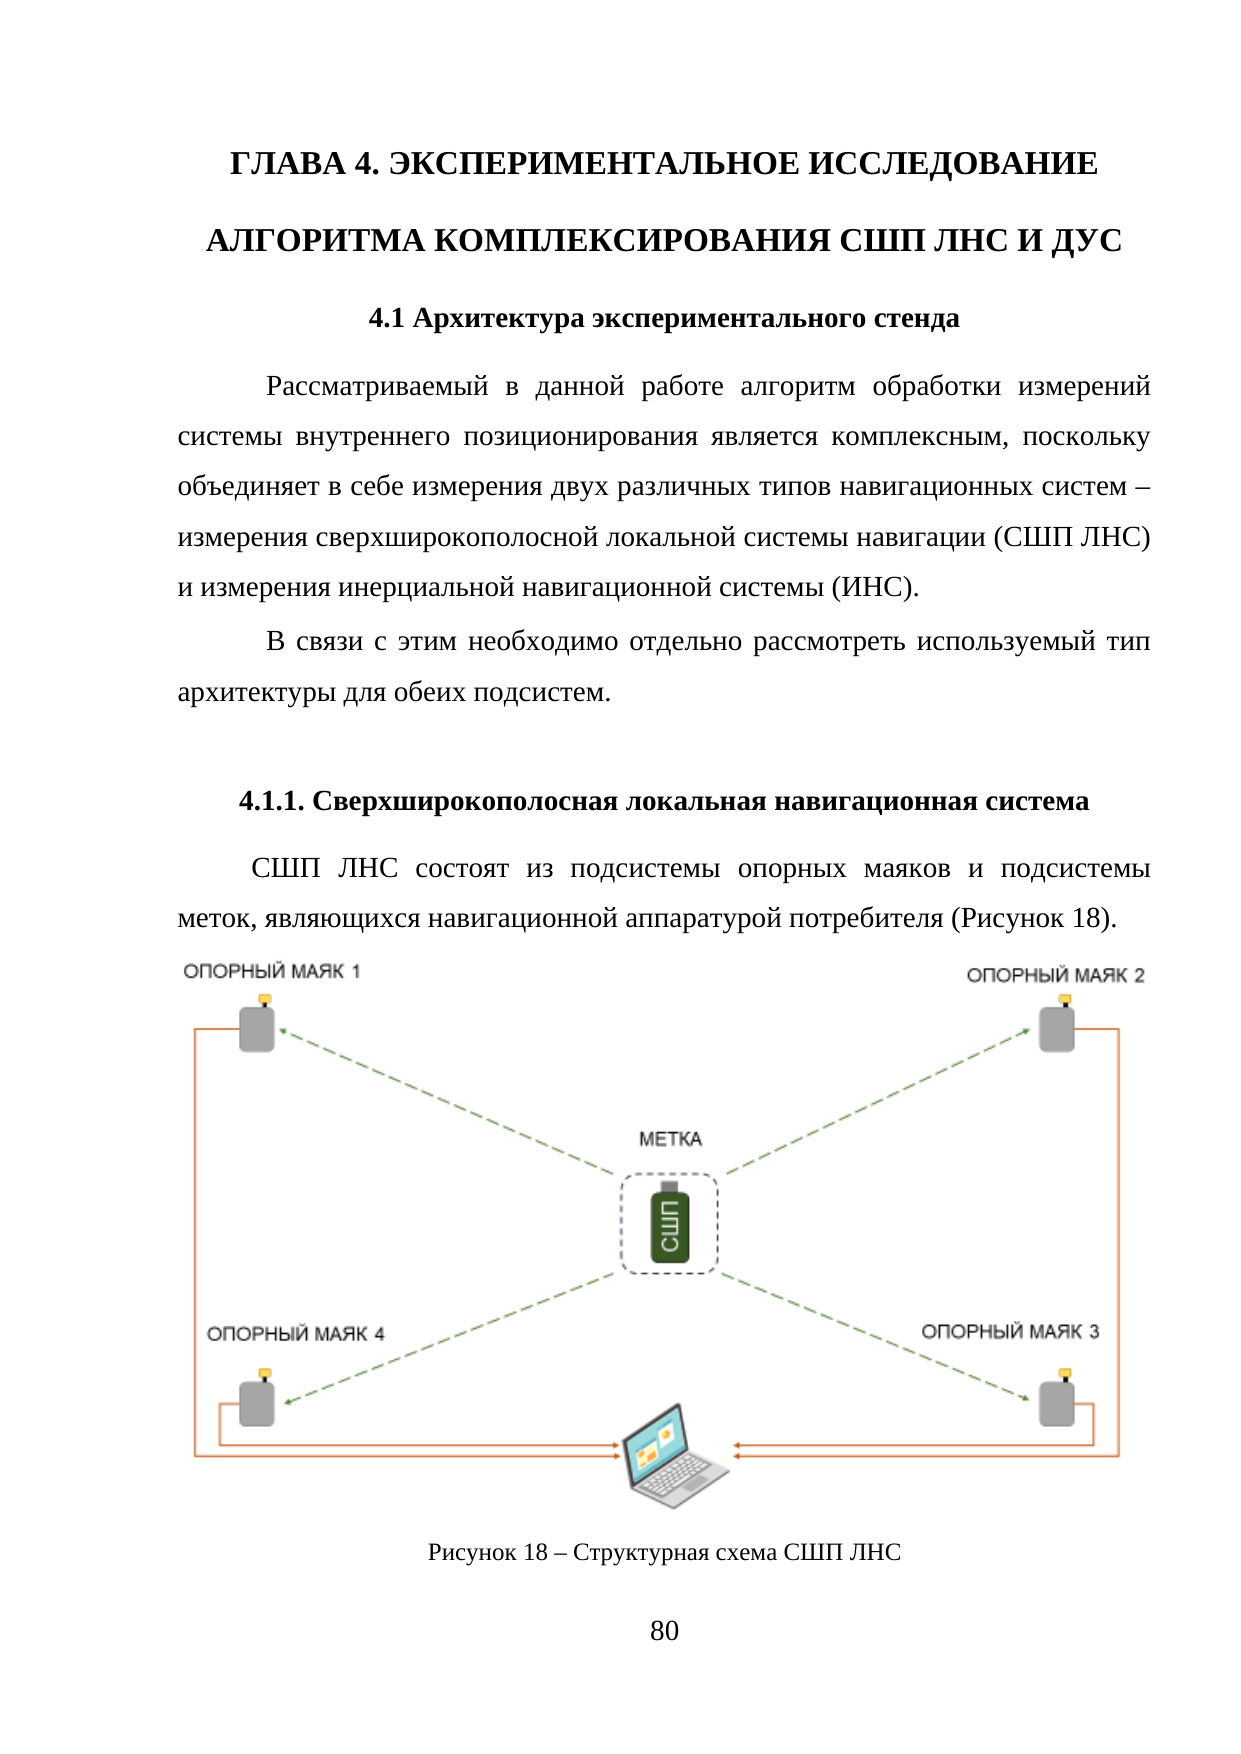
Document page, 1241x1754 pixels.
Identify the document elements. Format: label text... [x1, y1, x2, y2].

subtitle глава 4. Экспериментальное исследование алгоритма комплексирования СШП ЛНС И ДУС [177, 143, 1152, 258]
text Рассматриваемый в данной работе алгоритм обработки измерений системы внутреннего позиционирования является комплексным, поскольку объединяет в себе измерения двух различных типов навигационных систем – измерения сверхширокополосной локальной системы навигации (СШП ЛНС) и измерения инерциальной навигационной системы (ИНС). [177, 368, 1152, 602]
picture [178, 954, 1150, 1517]
text СШП ЛНС состоят из подсистемы опорных маяков и подсистемы меток, являющихся навигационной аппаратурой потребителя (Рисунок 18). [177, 850, 1152, 934]
text Рисунок 18 – Структурная схема СШП ЛНС [177, 1537, 1152, 1566]
subtitle 4.1 Архитектура экспериментального стенда [177, 301, 1152, 334]
text В связи с этим необходимо отдельно рассмотреть используемый тип архитектуры для обеих подсистем. [177, 623, 1152, 707]
subtitle 4.1.1. Сверхширокополосная локальная навигационная система [177, 783, 1152, 816]
